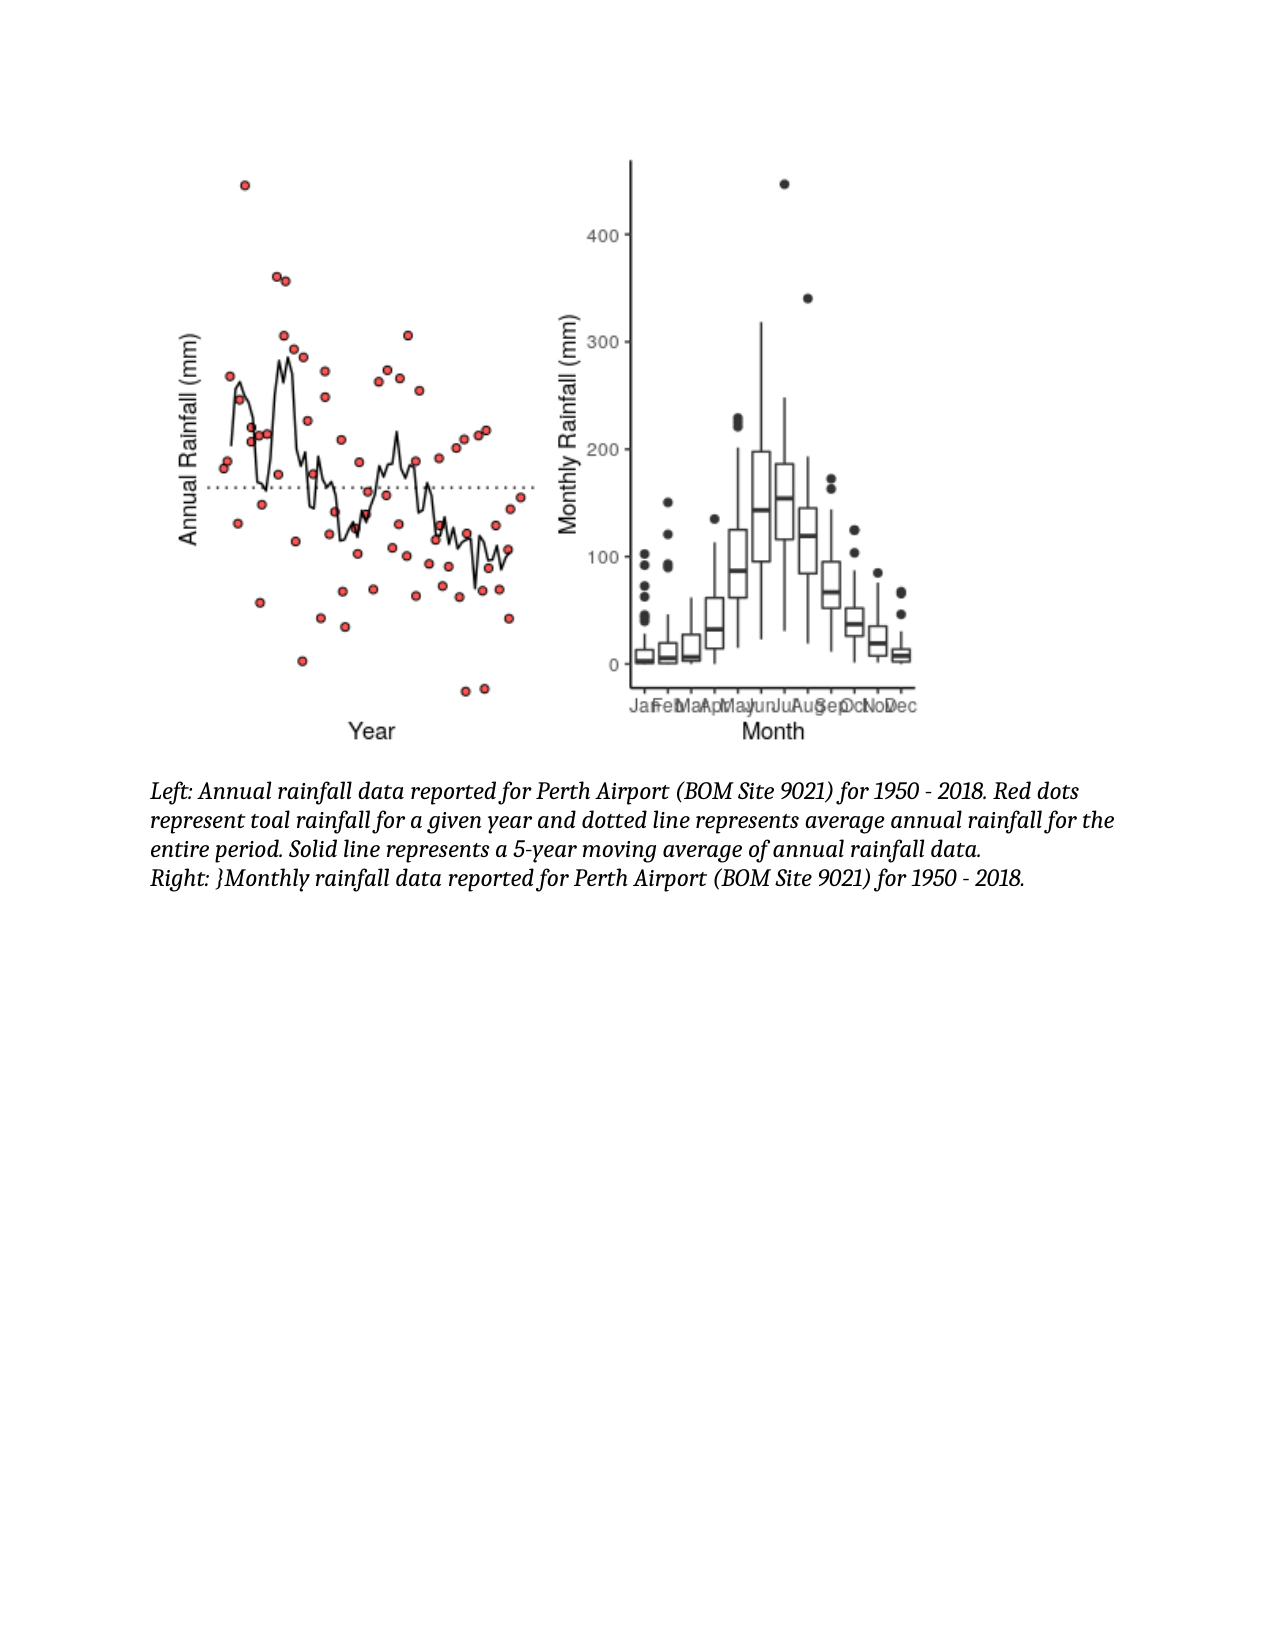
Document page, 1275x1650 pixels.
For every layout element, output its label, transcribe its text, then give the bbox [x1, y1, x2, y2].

picture [168, 150, 927, 757]
text Left: Annual rainfall data reported for Perth Airport (BOM Site 9021) for 1950 - 2018. Red dots represent toal rainfall for a given year and dotted line represents average annual rainfall for the entire period. Solid line represents a 5-year moving average of annual rainfall data. Right: }Monthly rainfall data reported for Perth Airport (BOM Site 9021) for 1950 - 2018. [150, 777, 1125, 892]
